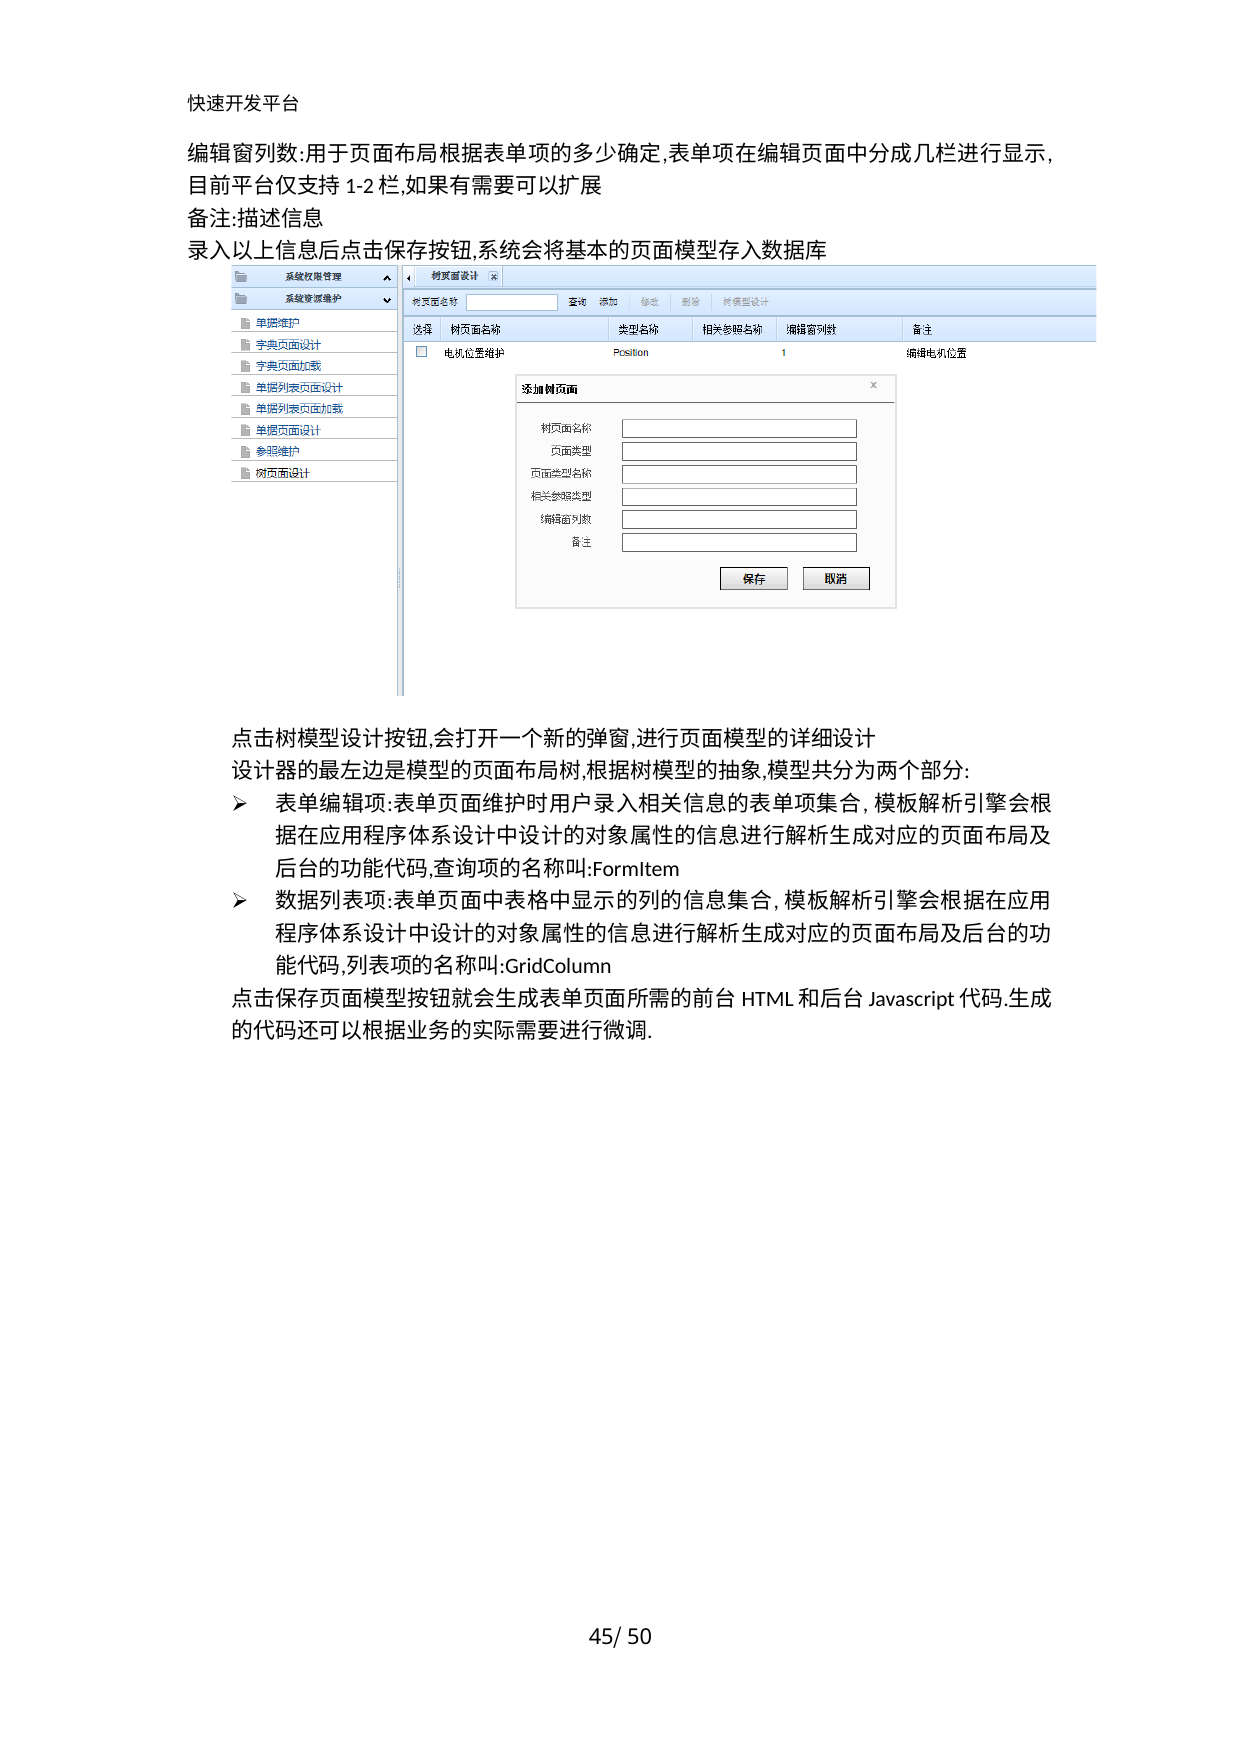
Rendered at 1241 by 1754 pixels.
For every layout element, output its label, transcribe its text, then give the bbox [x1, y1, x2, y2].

text 编辑窗列数:用于页面布局根据表单项的多少确定,表单项在编辑页面中分成几栏进行显示,目前平台仅支持1-2栏,如果有需要可以扩展 [187, 136, 1053, 201]
text 录入以上信息后点击保存按钮,系统会将基本的页面模型存入数据库 [187, 233, 1053, 266]
text 点击保存页面模型按钮就会生成表单页面所需的前台HTML和后台Javascript代码.生成的代码还可以根据业务的实际需要进行微调. [231, 981, 1053, 1046]
list 数据列表项:表单页面中表格中显示的列的信息集合, 模板解析引擎会根据在应用程序体系设计中设计的对象属性的信息进行解析生成对应的页面布局及后台的功能代码,列表项的名称叫:GridColumn [231, 883, 1053, 981]
list 表单编辑项:表单页面维护时用户录入相关信息的表单项集合, 模板解析引擎会根据在应用程序体系设计中设计的对象属性的信息进行解析生成对应的页面布局及后台的功能代码,查询项的名称叫:FormItem [231, 786, 1053, 883]
text 设计器的最左边是模型的页面布局树,根据树模型的抽象,模型共分为两个部分: [187, 753, 1053, 786]
text 备注:描述信息 [187, 201, 1053, 233]
picture [231, 265, 1097, 696]
text 点击树模型设计按钮,会打开一个新的弹窗,进行页面模型的详细设计 [187, 721, 1053, 753]
